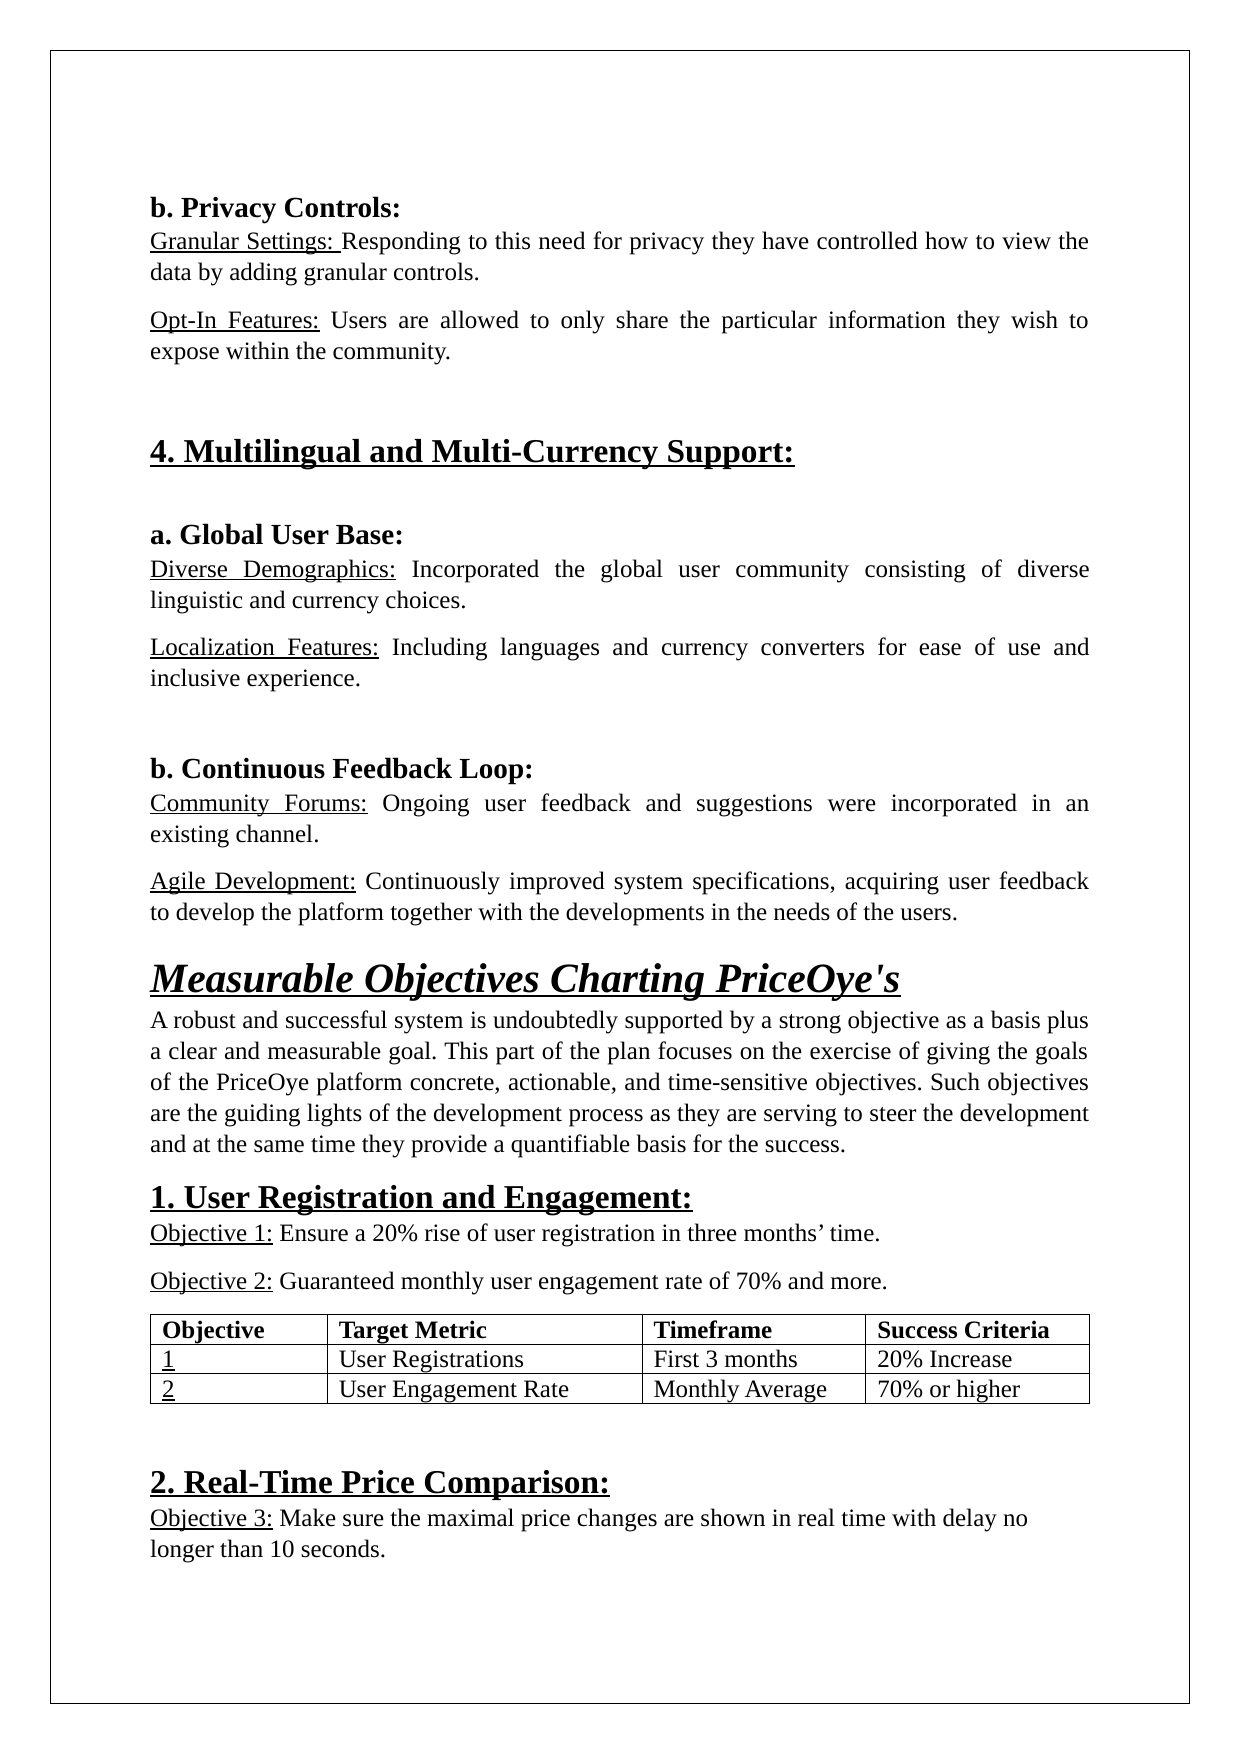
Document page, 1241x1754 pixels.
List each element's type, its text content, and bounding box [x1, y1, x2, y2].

table_cell 70% or higher [866, 1374, 1089, 1403]
text Objective 2: Guaranteed monthly user engagement rate of 70% and more. [150, 1266, 1090, 1295]
text Diverse Demographics: Incorporated the global user community consisting of diverse linguistic and currency choices. [150, 554, 1090, 613]
table_cell 1 [151, 1345, 327, 1373]
text Community Forums: Ongoing user feedback and suggestions were incorporated in an existing channel. [150, 788, 1090, 847]
subtitle 1. User Registration and Engagement: [150, 1177, 1090, 1215]
table_cell First 3 months [643, 1345, 865, 1373]
table_cell Monthly Average [643, 1374, 865, 1403]
text A robust and successful system is undoubtedly supported by a strong objective as a basis plus a clear and measurable goal. This part of the plan focuses on the exercise of giving the goals of the PriceOye platform concrete, actionable, and time-sensitive objectives. Such objectives are the guiding lights of the development process as they are serving to steer the development and at the same time they provide a quantifiable basis for the success. [150, 1005, 1090, 1158]
table_header Success Criteria [866, 1315, 1089, 1343]
subtitle Measurable Objectives Charting PriceOye's [150, 953, 1090, 1001]
table_cell 20% Increase [866, 1345, 1089, 1373]
table_cell 2 [151, 1374, 327, 1403]
subtitle b. Continuous Feedback Loop: [150, 751, 1090, 785]
text Opt-In Features: Users are allowed to only share the particular information they wish to expose within the community. [150, 305, 1090, 365]
table_cell User Engagement Rate [328, 1374, 642, 1403]
subtitle 4. Multilingual and Multi-Currency Support: [150, 432, 1090, 470]
table_header Objective [151, 1315, 327, 1343]
table_cell User Registrations [328, 1345, 642, 1373]
text Objective 1: Ensure a 20% rise of user registration in three months’ time. [150, 1218, 1090, 1247]
subtitle 2. Real-Time Price Comparison: [150, 1462, 1090, 1501]
table_header Timeframe [643, 1315, 865, 1343]
text Agile Development: Continuously improved system specifications, acquiring user feedback to develop the platform together with the developments in the needs of the users. [150, 866, 1090, 926]
table_header Target Metric [328, 1315, 642, 1343]
text Objective 3: Make sure the maximal price changes are shown in real time with delay no longer than 10 seconds. [150, 1503, 1090, 1563]
text Localization Features: Including languages and currency converters for ease of use and inclusive experience. [150, 632, 1090, 692]
text Granular Settings: Responding to this need for privacy they have controlled how to view the data by adding granular controls. [150, 226, 1090, 286]
subtitle b. Privacy Controls: [150, 190, 1090, 224]
subtitle a. Global User Base: [150, 517, 1090, 551]
